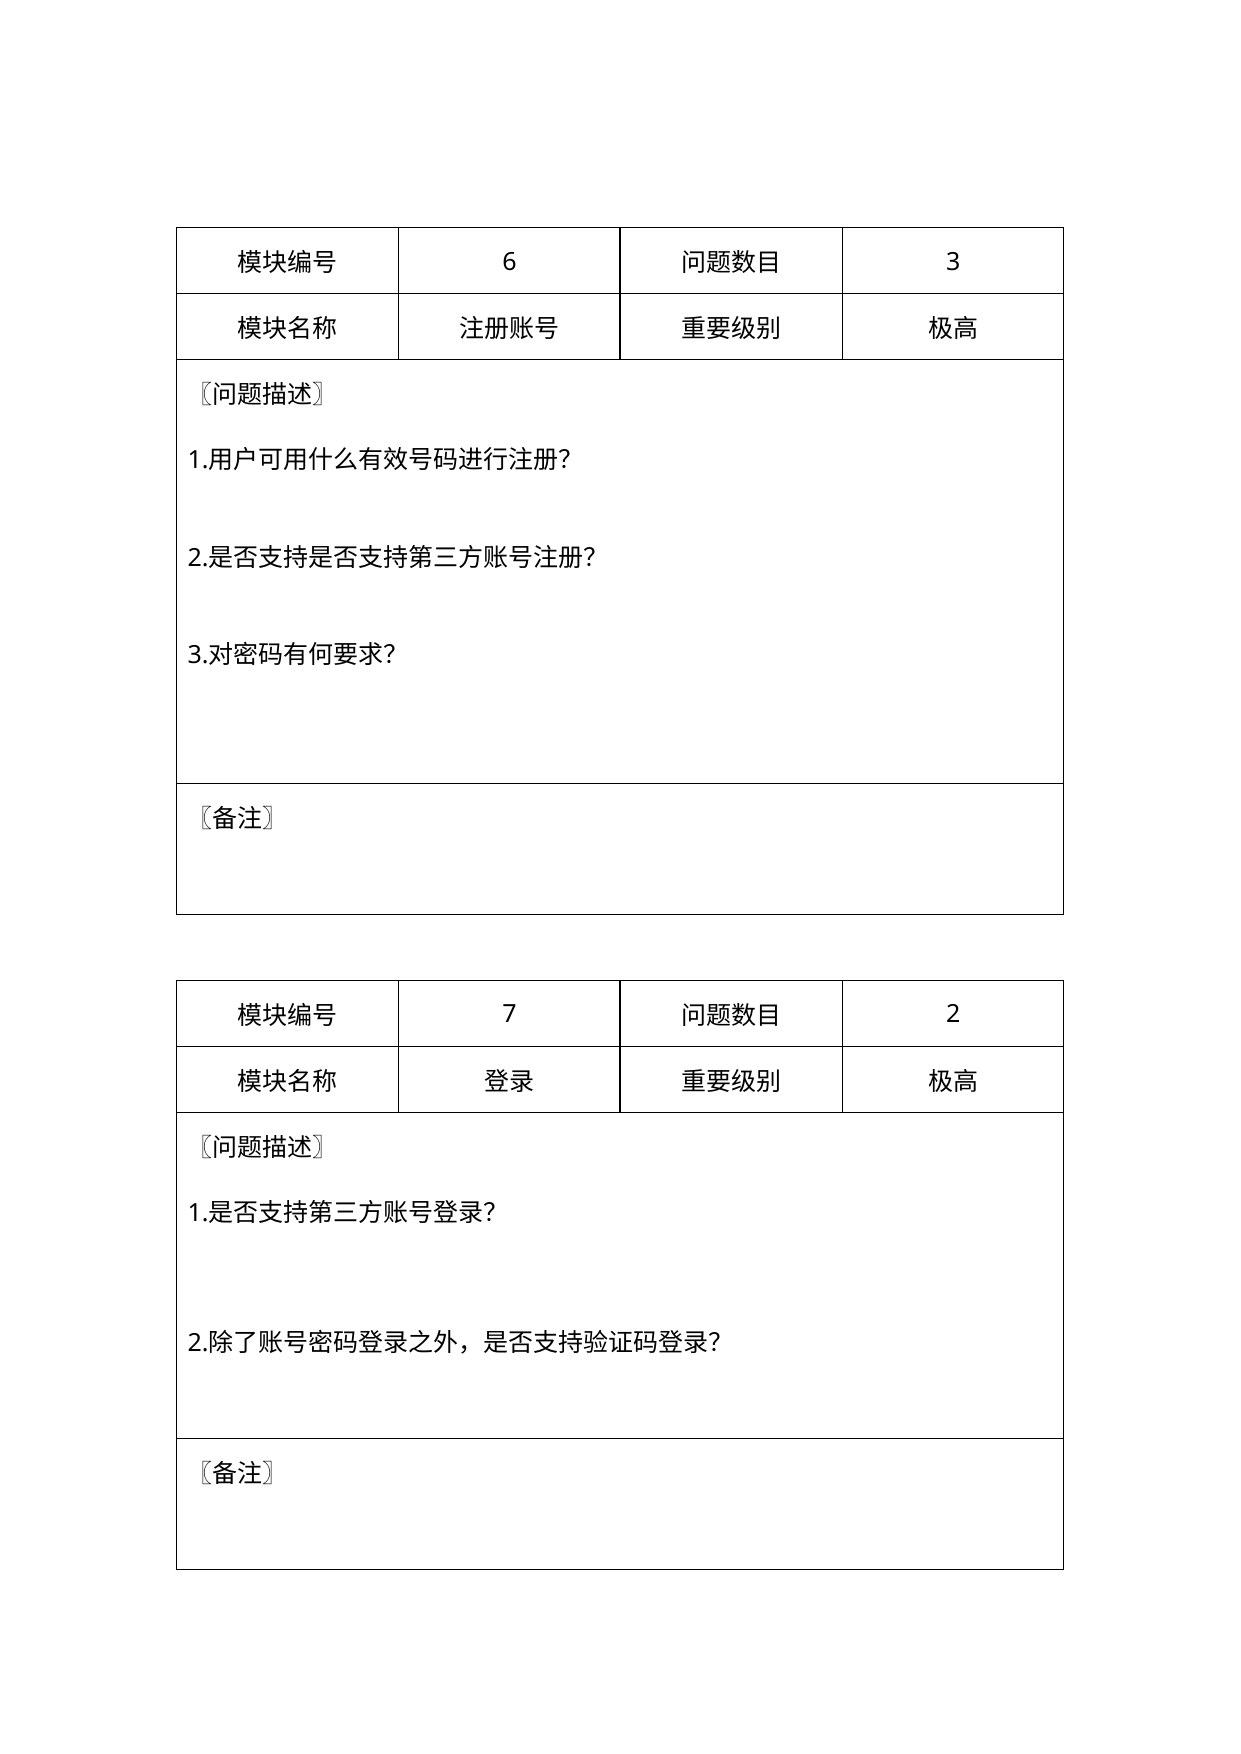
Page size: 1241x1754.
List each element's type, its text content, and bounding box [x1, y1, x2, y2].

table_header 3 [843, 228, 1063, 293]
table_header 6 [399, 228, 619, 293]
table_header 7 [399, 981, 619, 1046]
table_header 问题数目 [621, 981, 842, 1046]
table_cell 注册账号 [399, 294, 619, 359]
table_cell 极高 [843, 294, 1063, 359]
table_cell 模块名称 [177, 1047, 398, 1112]
table_cell 〖问题描述〗 1.用户可用什么有效号码进行注册？ 2.是否支持是否支持第三方账号注册？ 3.对密码有何要求？ [177, 360, 1063, 783]
table_cell 〖备注〗 [177, 784, 1063, 914]
table_header 模块编号 [177, 981, 398, 1046]
table_header 问题数目 [621, 228, 842, 293]
table_cell 〖问题描述〗 1.是否支持第三方账号登录？ 2.除了账号密码登录之外，是否支持验证码登录？ [177, 1113, 1063, 1438]
table_header 模块编号 [177, 228, 398, 293]
table_cell 重要级别 [621, 1047, 842, 1112]
table_cell 模块名称 [177, 294, 398, 359]
table_cell 登录 [399, 1047, 619, 1112]
table_cell 极高 [843, 1047, 1063, 1112]
table_cell 〖备注〗 [177, 1439, 1063, 1569]
table_header 2 [843, 981, 1063, 1046]
table_cell 重要级别 [621, 294, 842, 359]
